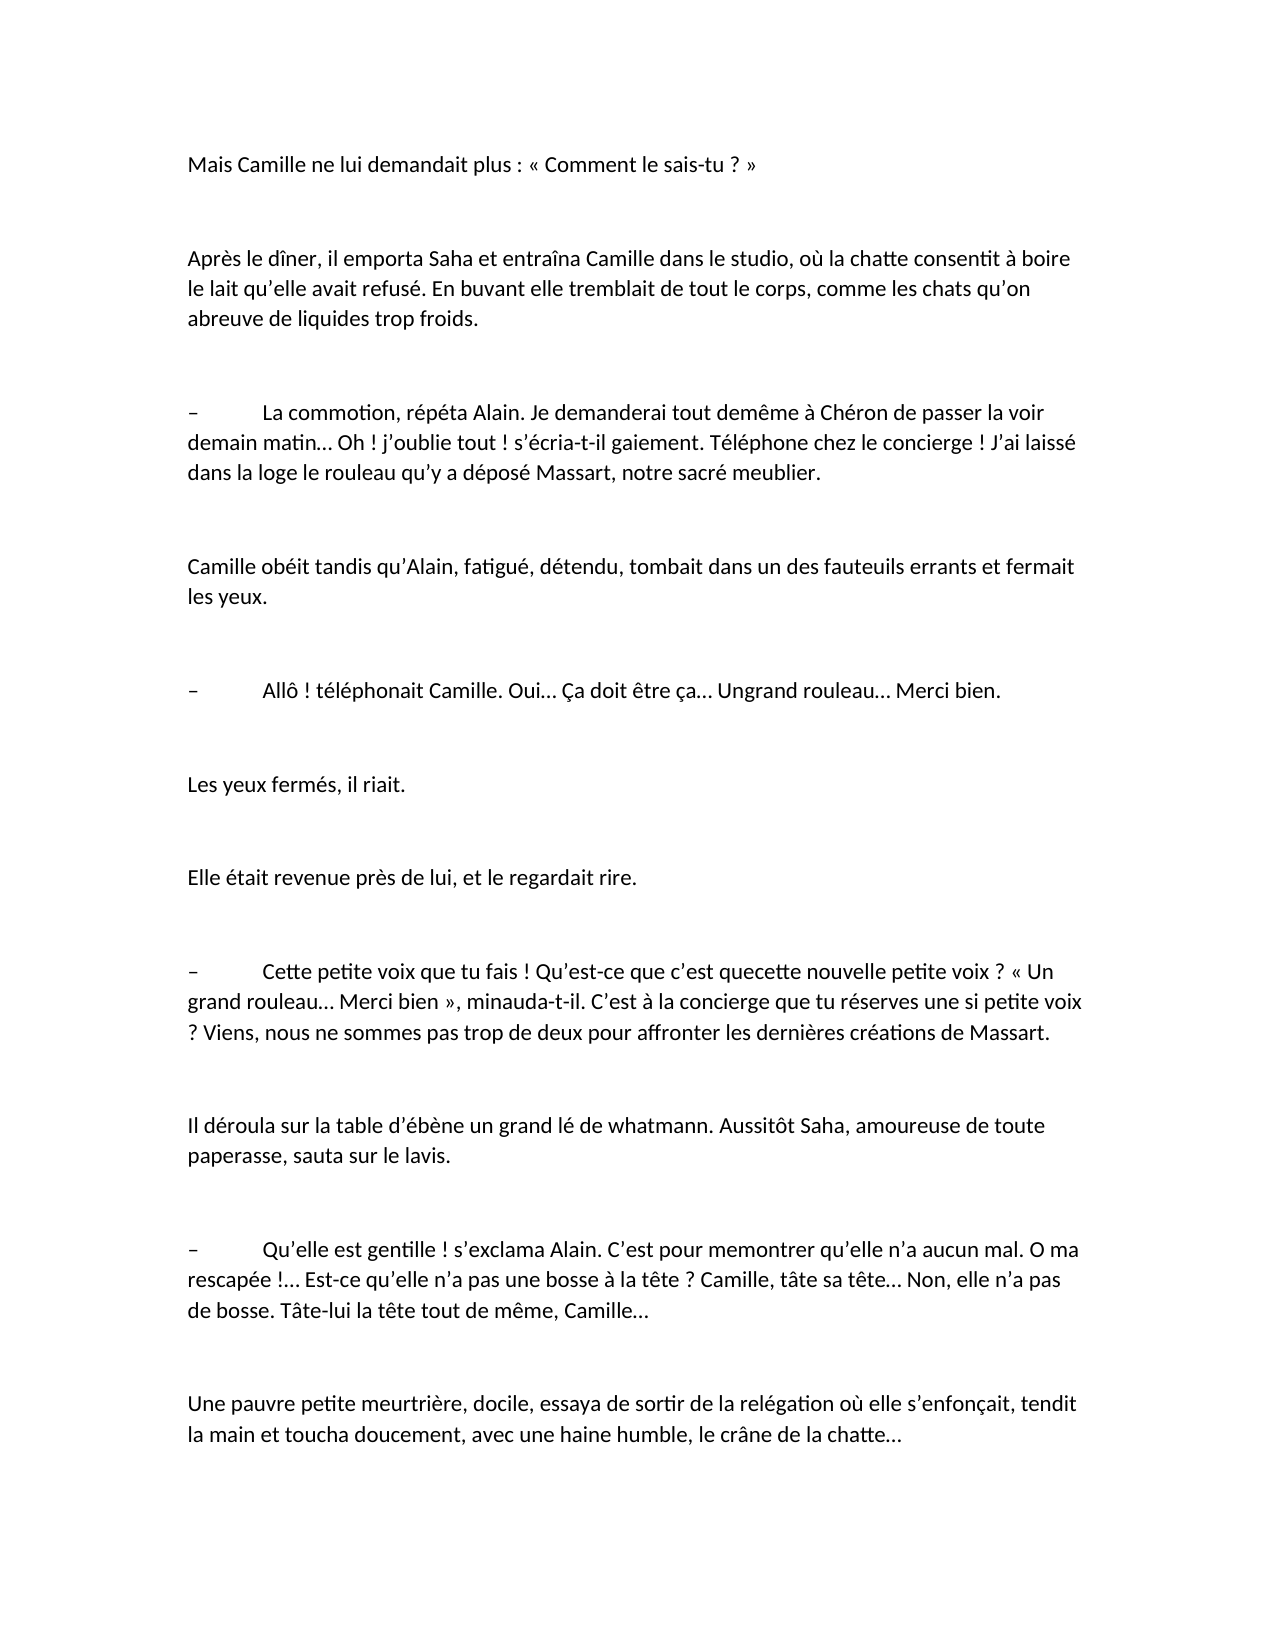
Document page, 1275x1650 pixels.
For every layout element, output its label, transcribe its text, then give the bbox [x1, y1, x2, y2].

text Elle était revenue près de lui, et le regardait rire. [187, 863, 1087, 892]
text – La commotion, répéta Alain. Je demanderai tout demême à Chéron de passer la voir demain matin… Oh ! j’oublie tout ! s’écria-t-il gaiement. Téléphone chez le concierge ! J’ai laissé dans la loge le rouleau qu’y a déposé Massart, notre sacré meublier. [187, 398, 1087, 486]
text – Cette petite voix que tu fais ! Qu’est-ce que c’est quecette nouvelle petite voix ? « Un grand rouleau… Merci bien », minauda-t-il. C’est à la concierge que tu réserves une si petite voix ? Viens, nous ne sommes pas trop de deux pour affronter les dernières créations de Massart. [187, 957, 1087, 1046]
text Après le dîner, il emporta Saha et entraîna Camille dans le studio, où la chatte consentit à boire le lait qu’elle avait refusé. En buvant elle tremblait de tout le corps, comme les chats qu’on abreuve de liquides trop froids. [187, 244, 1087, 332]
text Mais Camille ne lui demandait plus : « Comment le sais-tu ? » [187, 150, 1087, 178]
text – Qu’elle est gentille ! s’exclama Alain. C’est pour memontrer qu’elle n’a aucun mal. O ma rescapée !… Est-ce qu’elle n’a pas une bosse à la tête ? Camille, tâte sa tête… Non, elle n’a pas de bosse. Tâte-lui la tête tout de même, Camille… [187, 1235, 1087, 1324]
text Les yeux fermés, il riait. [187, 770, 1087, 798]
text – Allô ! téléphonait Camille. Oui… Ça doit être ça… Ungrand rouleau… Merci bien. [187, 676, 1087, 704]
text Il déroula sur la table d’ébène un grand lé de whatmann. Aussitôt Saha, amoureuse de toute paperasse, sauta sur le lavis. [187, 1111, 1087, 1170]
text Camille obéit tandis qu’Alain, fatigué, détendu, tombait dans un des fauteuils errants et fermait les yeux. [187, 552, 1087, 610]
text Une pauvre petite meurtrière, docile, essaya de sortir de la relégation où elle s’enfonçait, tendit la main et toucha doucement, avec une haine humble, le crâne de la chatte… [187, 1389, 1087, 1448]
